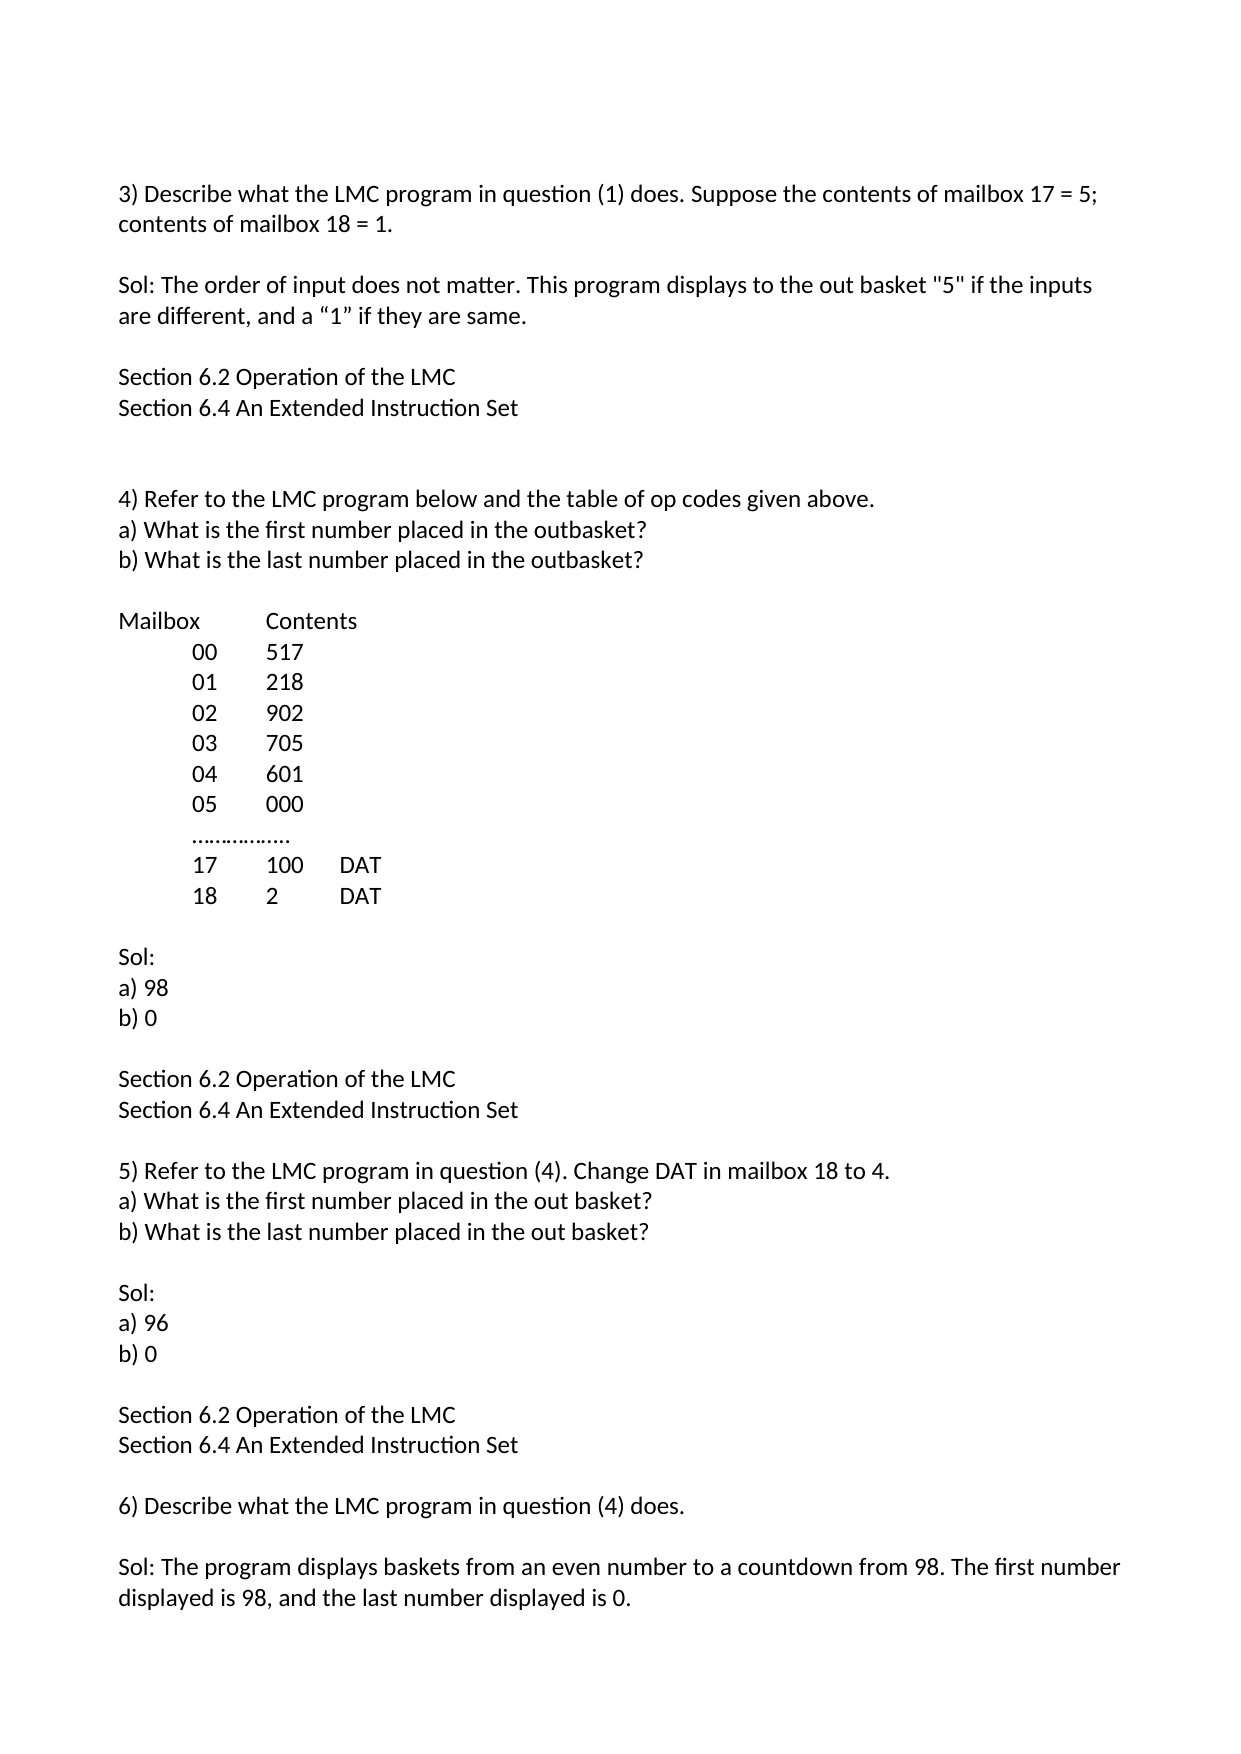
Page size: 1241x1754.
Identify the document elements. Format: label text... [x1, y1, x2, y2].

text Sol: The order of input does not matter. This program displays to the out basket "5" if the inputs are different, and a “1” if they are same. [118, 270, 1122, 331]
text b) What is the last number placed in the outbasket? [118, 544, 1122, 575]
list 02 902 [118, 697, 1122, 727]
text Section 6.2 Operation of the LMC [118, 1063, 1122, 1094]
text b) What is the last number placed in the out basket? [118, 1216, 1122, 1246]
text a) What is the first number placed in the out basket? [118, 1185, 1122, 1216]
text 4) Refer to the LMC program below and the table of op codes given above. [118, 483, 1122, 514]
list 05 000 [118, 788, 1122, 819]
text b) 0 [118, 1338, 1122, 1368]
text Sol: [118, 941, 1122, 972]
list 17 100 DAT [118, 849, 1122, 880]
list 03 705 [118, 727, 1122, 758]
text a) What is the first number placed in the outbasket? [118, 514, 1122, 544]
text Section 6.4 An Extended Instruction Set [118, 1094, 1122, 1124]
text a) 96 [118, 1307, 1122, 1338]
list 04 601 [118, 758, 1122, 788]
list …………….. [118, 819, 1122, 849]
text a) 98 [118, 972, 1122, 1002]
text Sol: The program displays baskets from an even number to a countdown from 98. The first number displayed is 98, and the last number displayed is 0. [118, 1552, 1122, 1613]
text Sol: [118, 1277, 1122, 1307]
list 01 218 [118, 666, 1122, 697]
text Section 6.2 Operation of the LMC [118, 361, 1122, 392]
text Section 6.4 An Extended Instruction Set [118, 392, 1122, 422]
text Section 6.2 Operation of the LMC [118, 1399, 1122, 1429]
text Section 6.4 An Extended Instruction Set [118, 1429, 1122, 1460]
text 5) Refer to the LMC program in question (4). Change DAT in mailbox 18 to 4. [118, 1155, 1122, 1185]
list Mailbox Contents [118, 605, 1122, 636]
text b) 0 [118, 1002, 1122, 1033]
list 00 517 [118, 636, 1122, 666]
list 18 2 DAT [118, 880, 1122, 911]
text 3) Describe what the LMC program in question (1) does. Suppose the contents of mailbox 17 = 5; contents of mailbox 18 = 1. [118, 178, 1122, 239]
text 6) Describe what the LMC program in question (4) does. [118, 1491, 1122, 1521]
